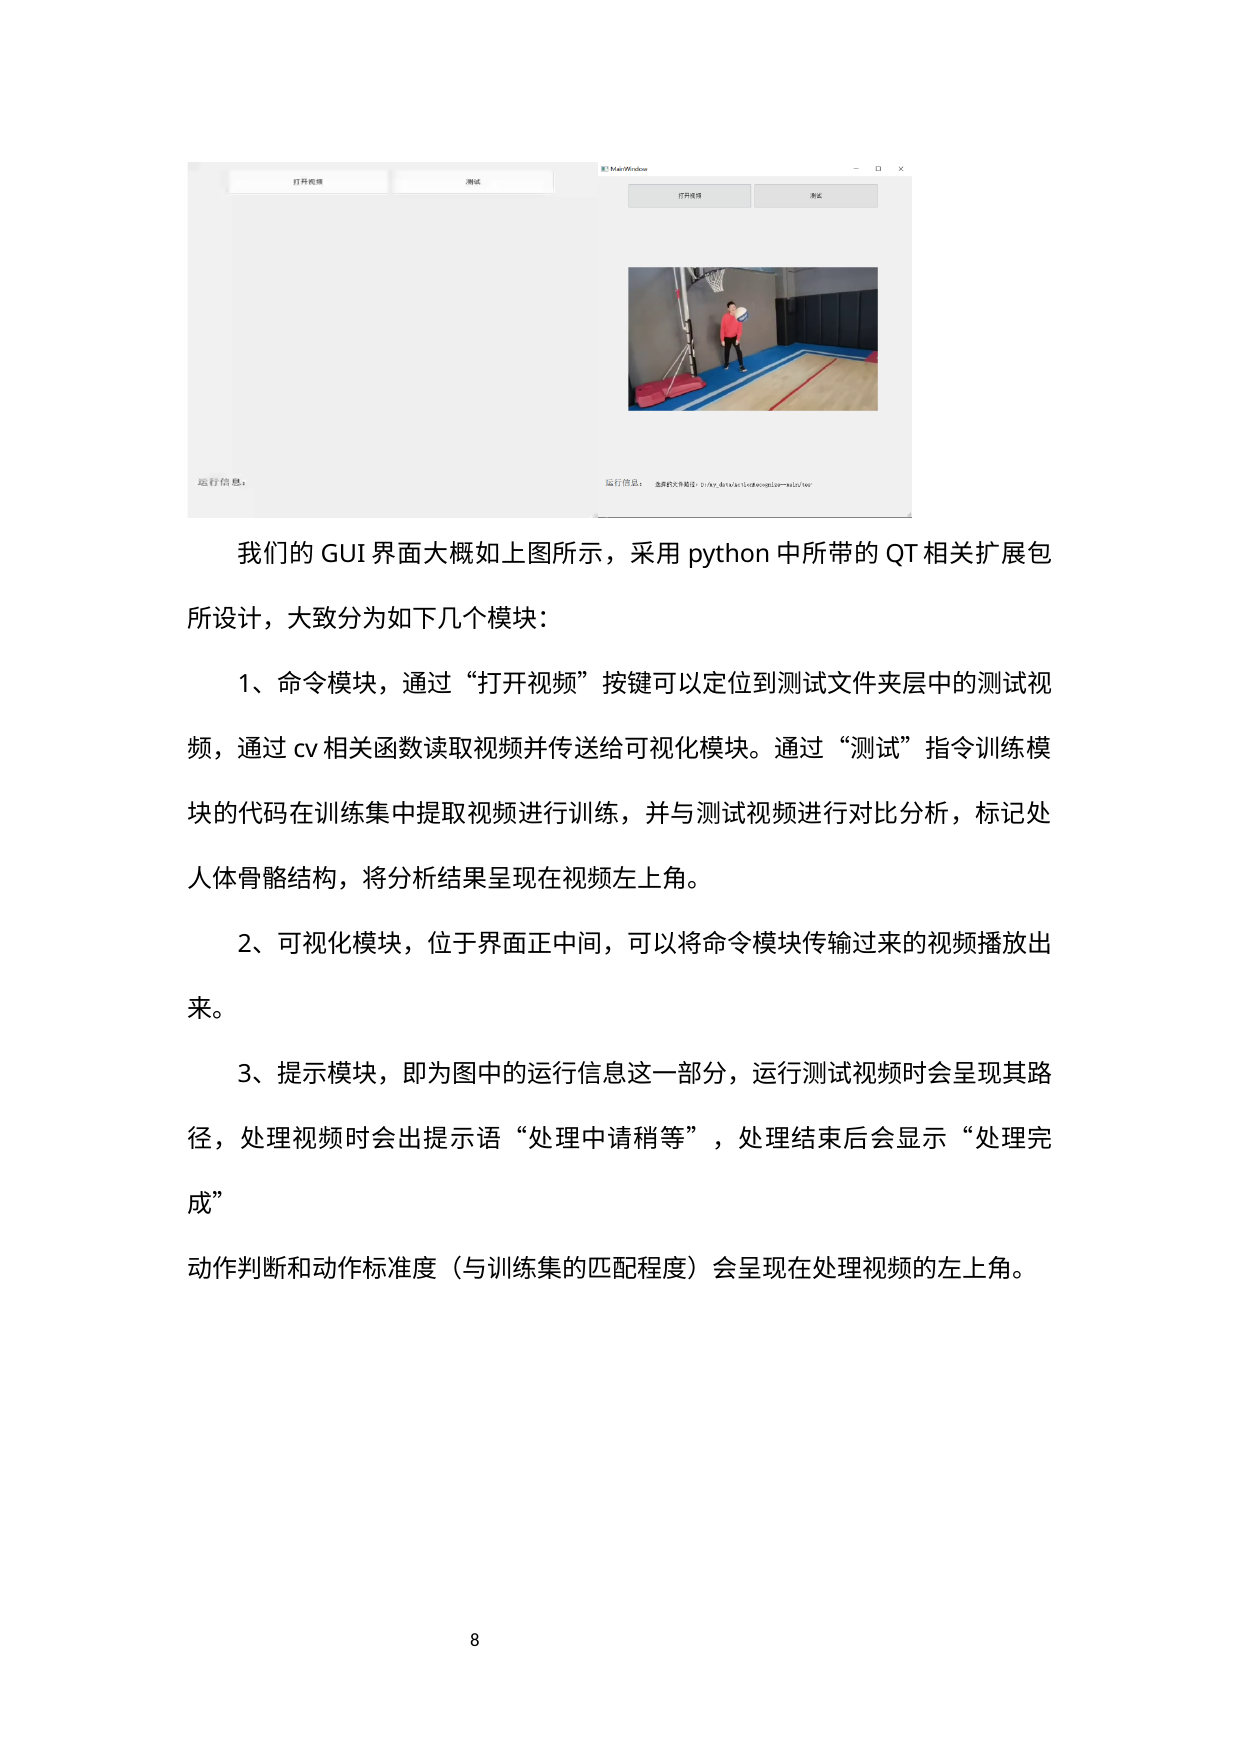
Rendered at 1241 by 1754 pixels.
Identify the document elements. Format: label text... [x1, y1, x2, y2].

list 我们的GUI界面大概如上图所示，采用python中所带的QT相关扩展包所设计，大致分为如下几个模块： [187, 519, 1053, 649]
list 动作判断和动作标准度（与训练集的匹配程度）会呈现在处理视频的左上角。 [187, 1234, 1053, 1299]
list 可视化模块，位于界面正中间，可以将命令模块传输过来的视频播放出来。 [187, 909, 1053, 1039]
picture [187, 162, 912, 518]
list 命令模块，通过“打开视频”按键可以定位到测试文件夹层中的测试视频，通过cv相关函数读取视频并传送给可视化模块。通过“测试”指令训练模块的代码在训练集中提取视频进行训练，并与测试视频进行对比分析，标记处人体骨骼结构，将分析结果呈现在视频左上角。 [187, 649, 1053, 909]
list 提示模块，即为图中的运行信息这一部分，运行测试视频时会呈现其路径，处理视频时会出提示语“处理中请稍等”，处理结束后会显示“处理完成” [187, 1039, 1053, 1234]
